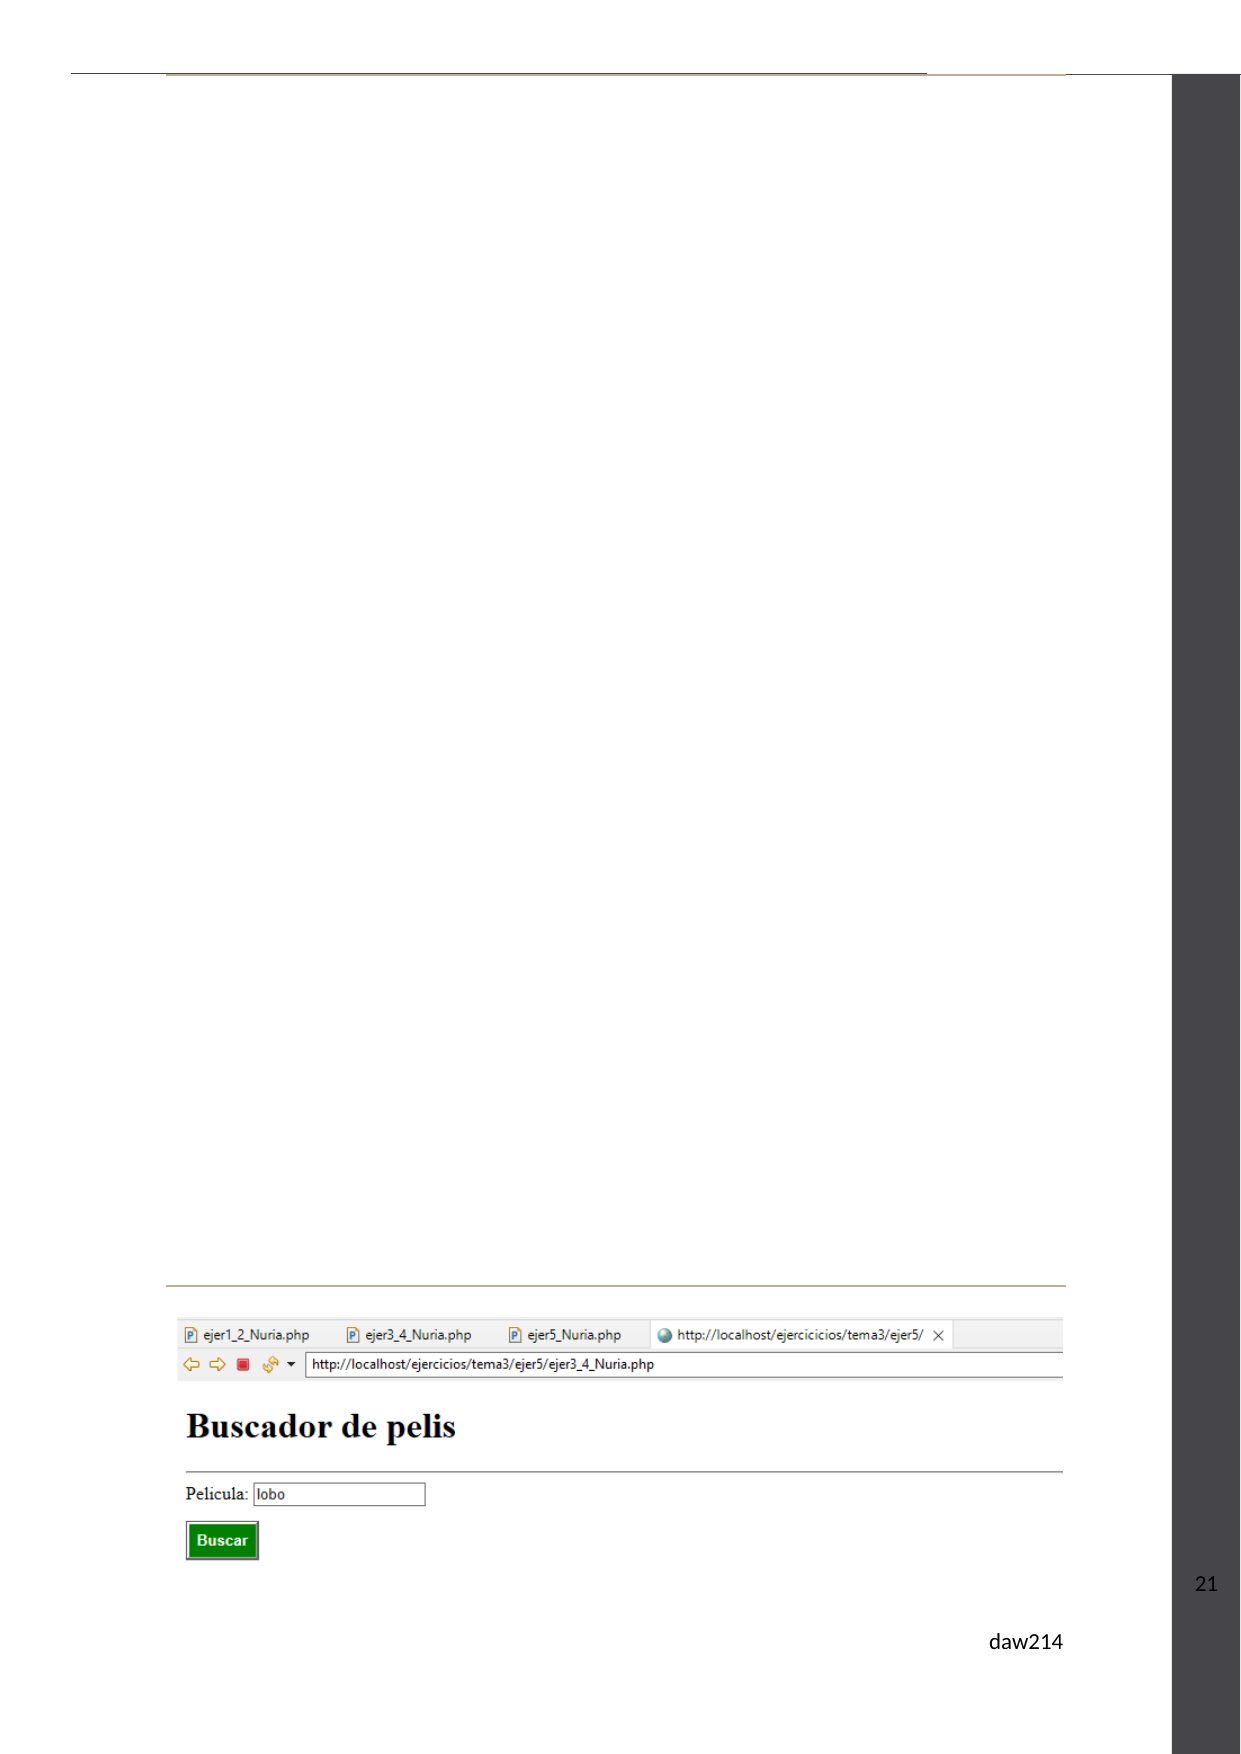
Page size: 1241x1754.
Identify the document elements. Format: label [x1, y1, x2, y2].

picture [177, 1317, 1063, 1593]
